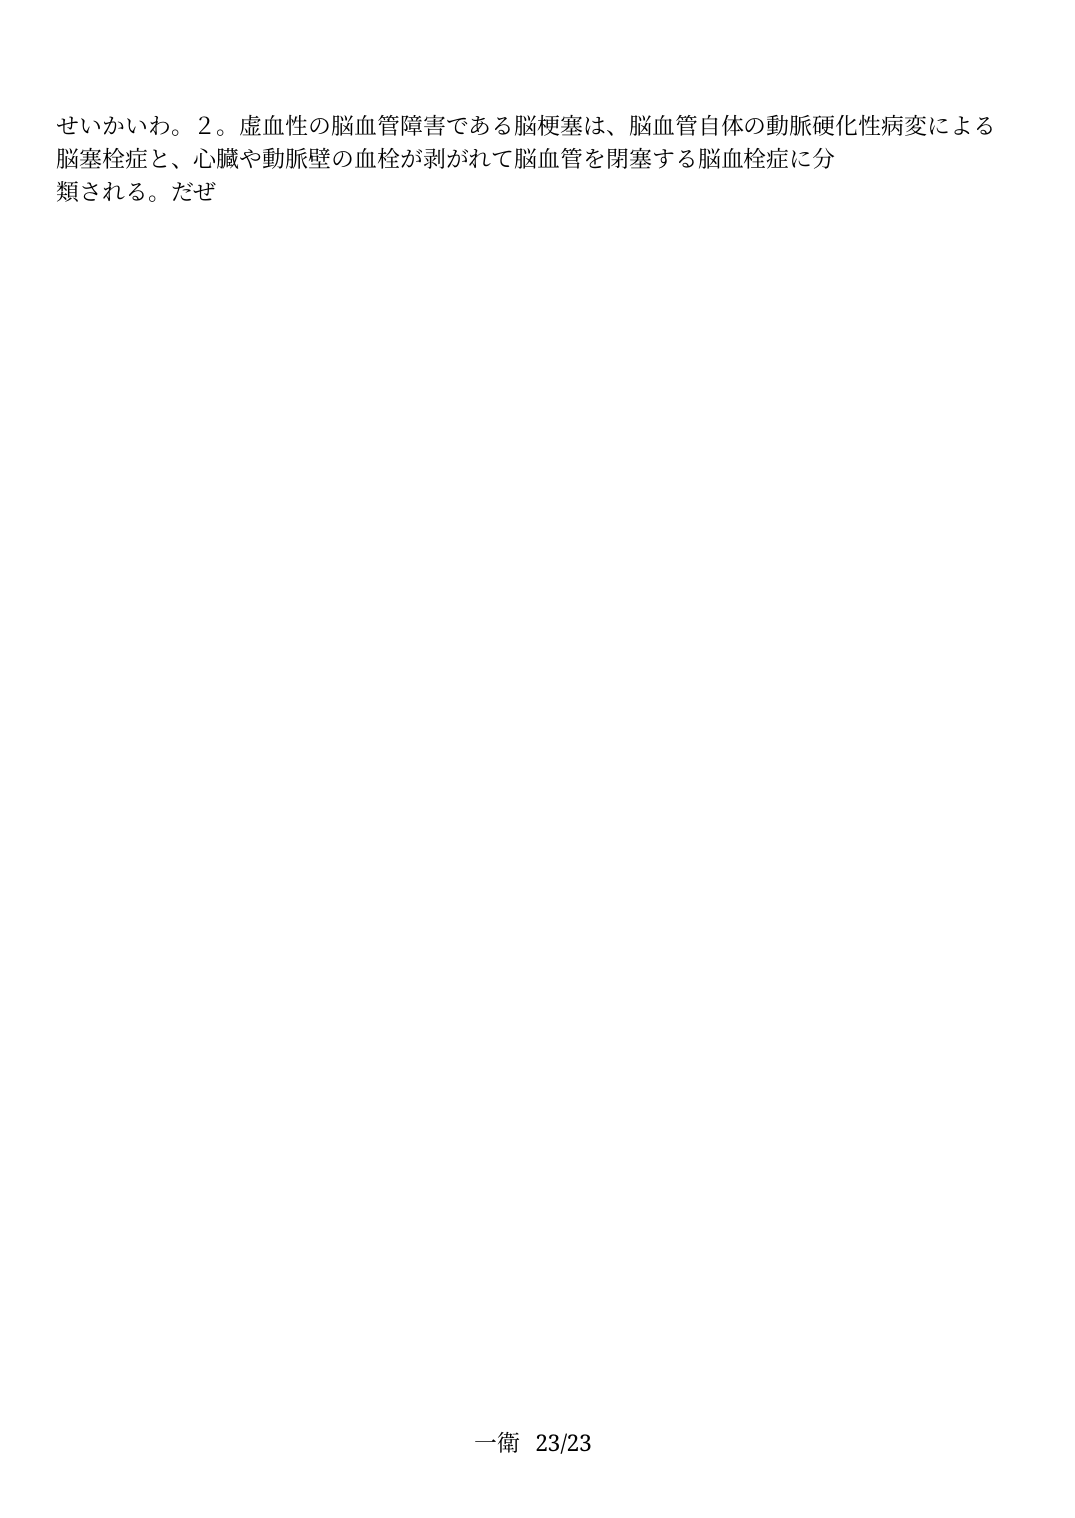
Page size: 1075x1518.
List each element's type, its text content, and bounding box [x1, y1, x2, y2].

text せいかいわ。２。虚血性の脳血管障害である脳梗塞は、脳血管自体の動脈硬化性病変による脳塞栓症と、心臓や動脈壁の血栓が剥がれて脳血管を閉塞する脳血栓症に分 [56, 108, 998, 174]
text 類される。だぜ [56, 174, 998, 207]
